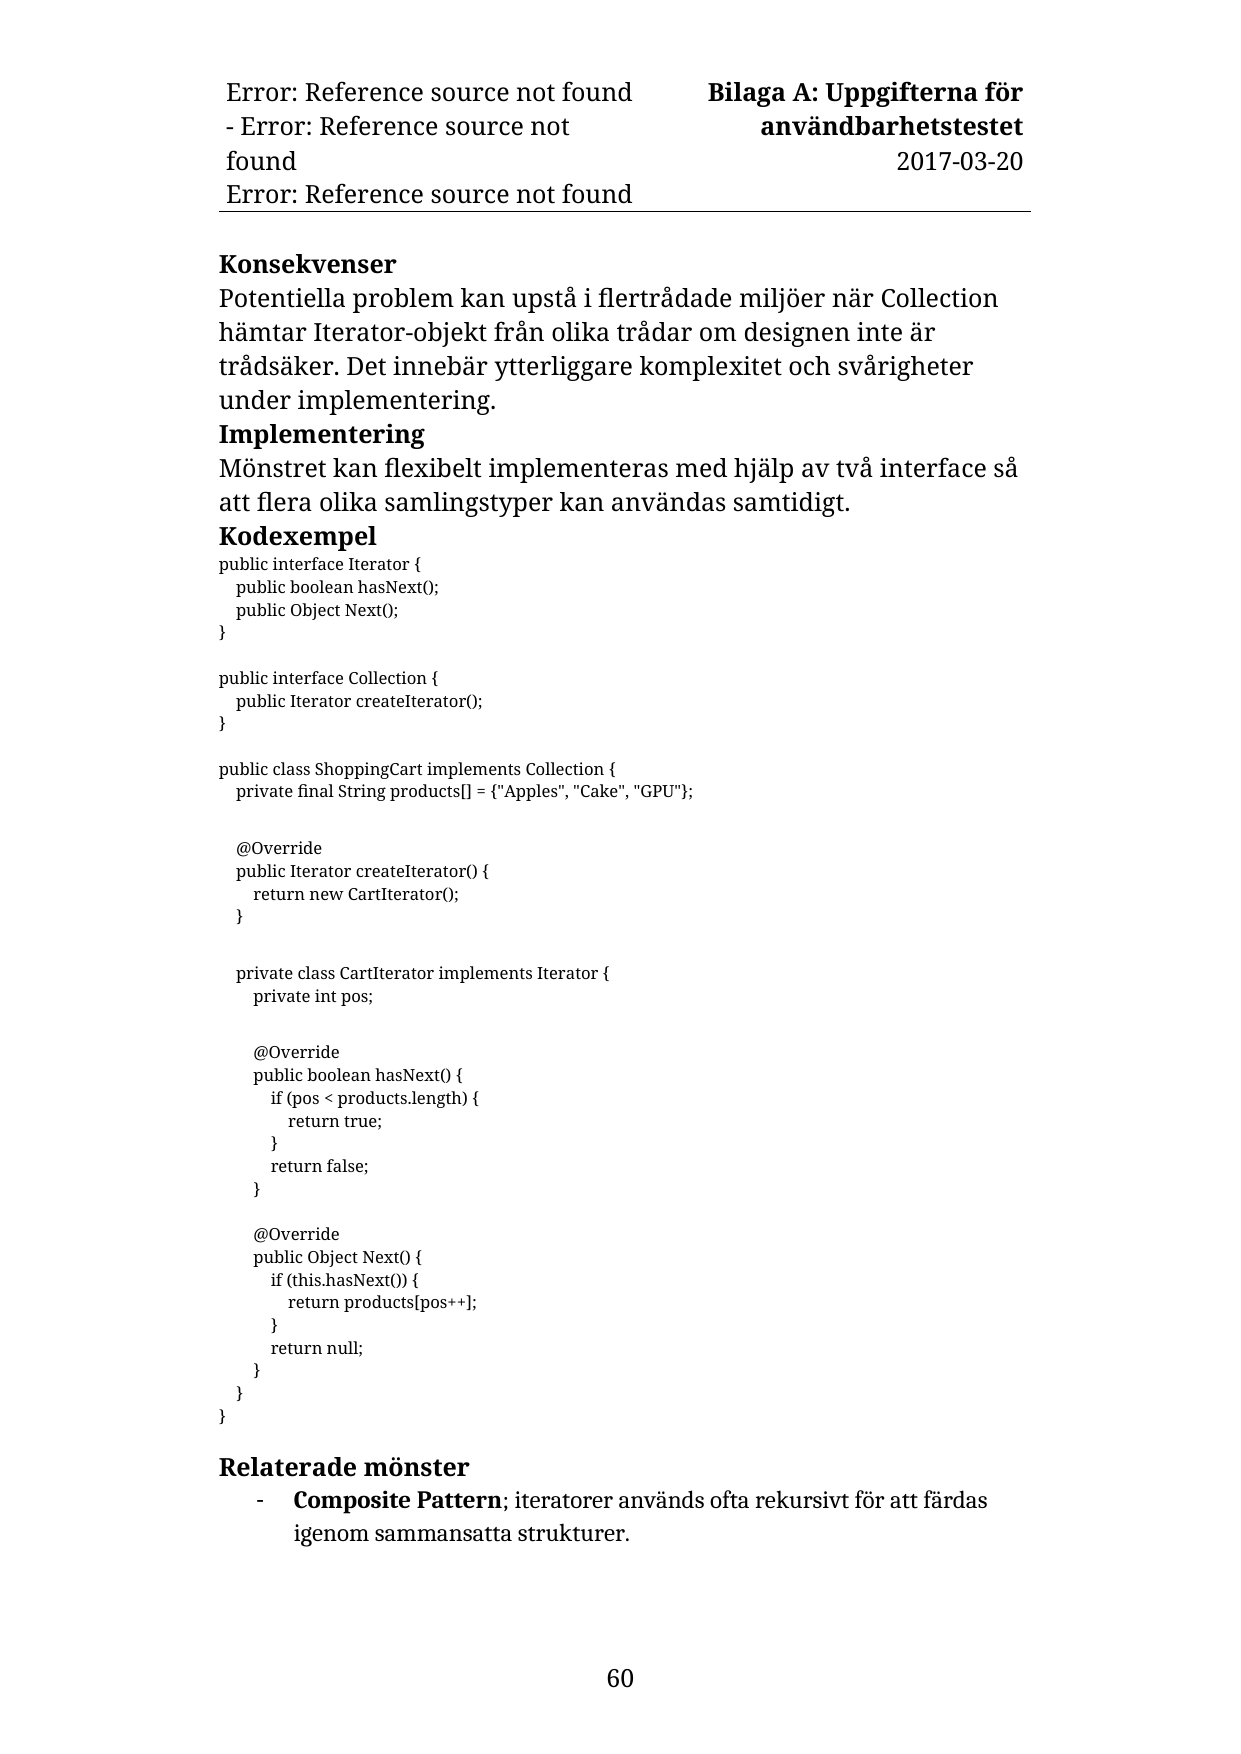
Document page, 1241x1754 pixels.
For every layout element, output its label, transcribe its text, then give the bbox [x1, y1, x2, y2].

text Mönstret kan flexibelt implementeras med hjälp av två interface så att flera olika samlingstyper kan användas samtidigt. [218, 451, 1022, 519]
text if (this.hasNext()) { [218, 1268, 1022, 1291]
text public Object Next(); [218, 598, 1022, 621]
text Implementering [218, 417, 1022, 451]
text public Object Next() { [218, 1246, 1022, 1268]
text public interface Iterator { [218, 553, 1022, 576]
list Composite Pattern; iteratorer används ofta rekursivt för att färdas igenom sammansatta strukturer. [256, 1484, 1022, 1547]
text public Iterator createIterator(); [218, 689, 1022, 712]
text return products[pos++]; [218, 1291, 1022, 1314]
text if (pos < products.length) { [218, 1087, 1022, 1109]
text } [218, 1177, 1022, 1200]
text @Override [218, 1223, 1022, 1246]
text } [218, 712, 1022, 734]
text private final String products[] = {"Apples", "Cake", "GPU"}; [218, 780, 1022, 803]
text return false; [218, 1155, 1022, 1177]
text } [218, 1132, 1022, 1155]
text public interface Collection { [218, 666, 1022, 689]
text public boolean hasNext(); [218, 576, 1022, 598]
text } [218, 1359, 1022, 1382]
text public class ShoppingCart implements Collection { [218, 757, 1022, 780]
text } [218, 621, 1022, 644]
text Kodexempel [218, 519, 1022, 553]
text private int pos; [218, 984, 1022, 1007]
text public boolean hasNext() { [218, 1064, 1022, 1087]
text @Override [218, 837, 1022, 859]
text Relaterade mönster [218, 1450, 1022, 1484]
text return new CartIterator(); [218, 882, 1022, 905]
text Potentiella problem kan upstå i flertrådade miljöer när Collection hämtar Iterator-objekt från olika trådar om designen inte är trådsäker. Det innebär ytterliggare komplexitet och svårigheter under implementering. [218, 280, 1022, 417]
text @Override [218, 1041, 1022, 1064]
text public Iterator createIterator() { [218, 859, 1022, 882]
text return true; [218, 1109, 1022, 1132]
text return null; [218, 1336, 1022, 1359]
text } [218, 1314, 1022, 1336]
text } [218, 1404, 1022, 1427]
text } [218, 1382, 1022, 1404]
text } [218, 905, 1022, 928]
text Konsekvenser [218, 246, 1022, 280]
text private class CartIterator implements Iterator { [218, 962, 1022, 984]
